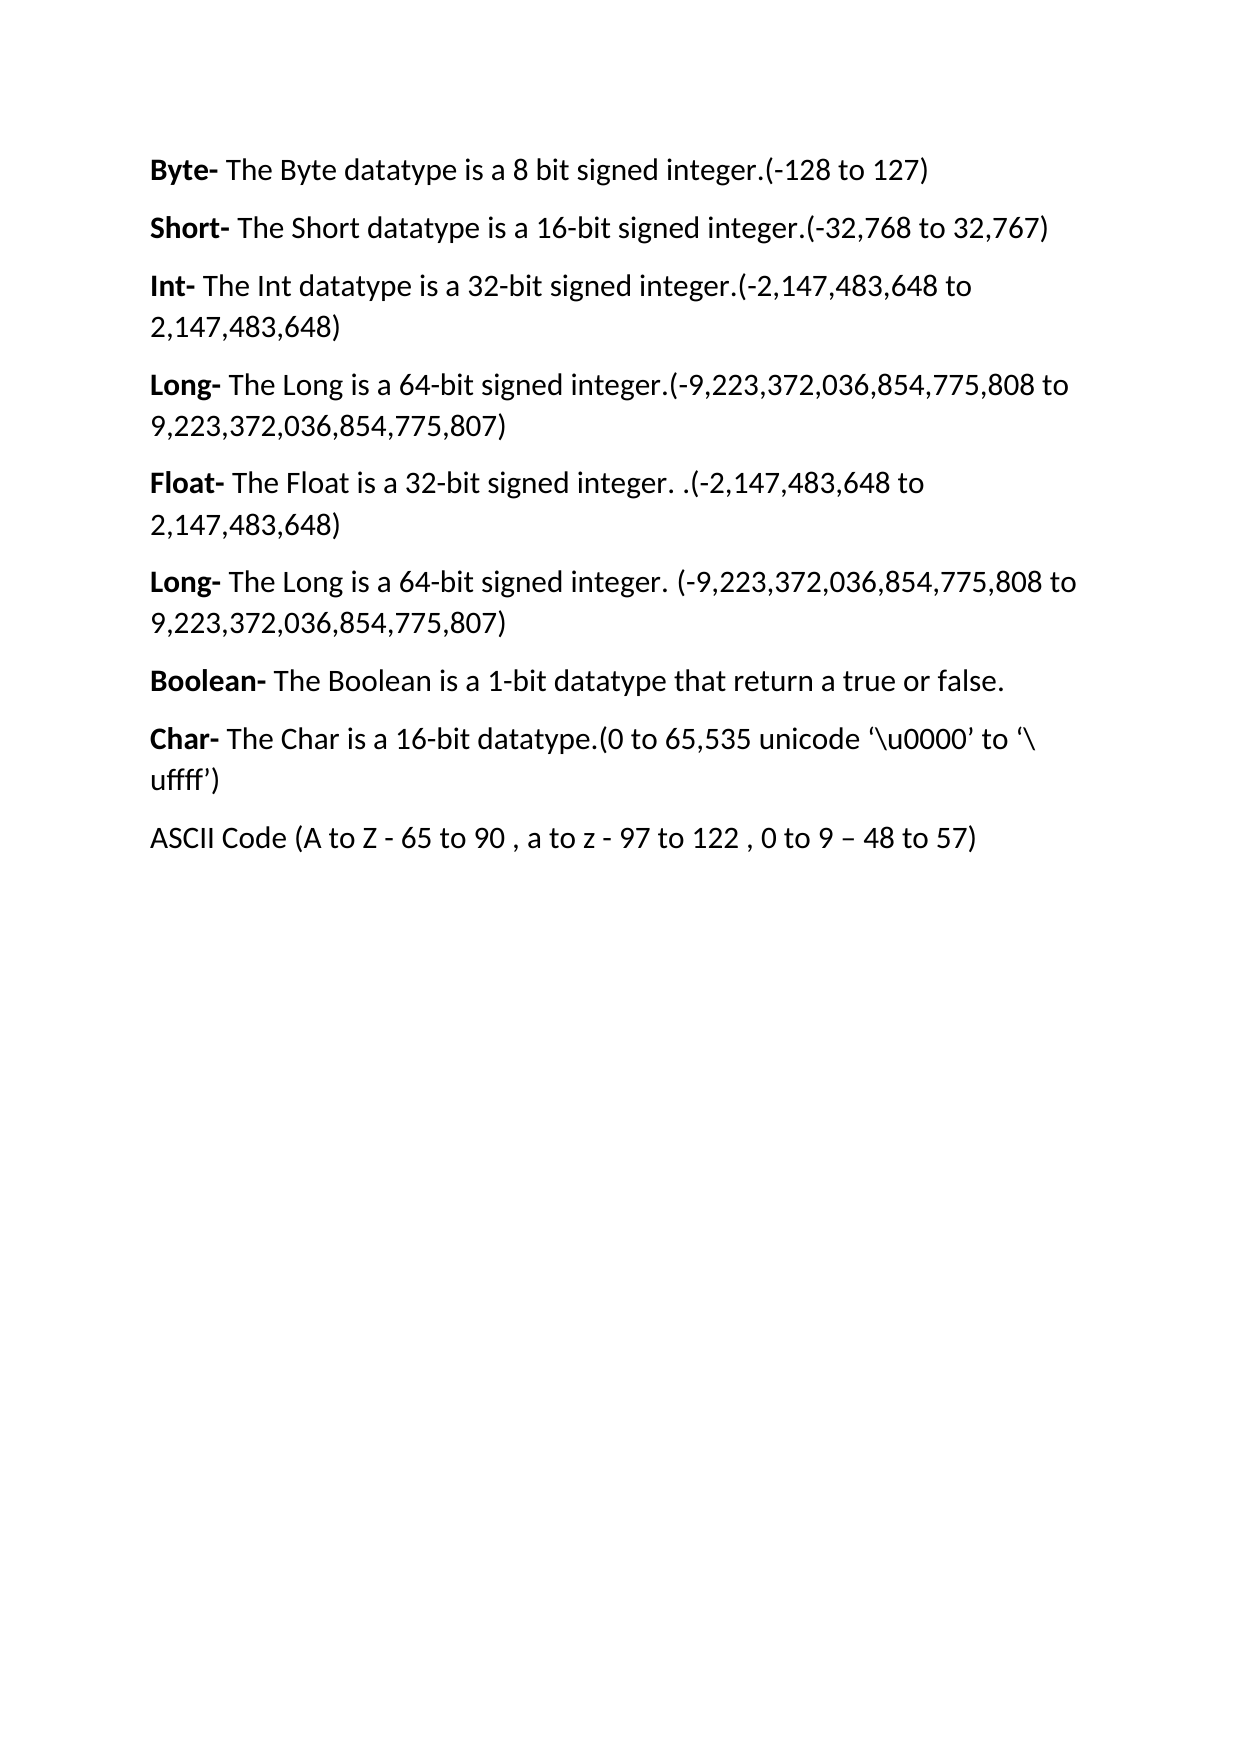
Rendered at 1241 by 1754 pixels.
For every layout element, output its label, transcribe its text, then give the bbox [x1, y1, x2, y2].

text Short- The Short datatype is a 16-bit signed integer.(-32,768 to 32,767) [150, 208, 1090, 246]
text Char- The Char is a 16-bit datatype.(0 to 65,535 unicode ‘\u0000’ to ‘\uffff’) [150, 719, 1090, 798]
text Boolean- The Boolean is a 1-bit datatype that return a true or false. [150, 661, 1090, 699]
text ASCII Code (A to Z - 65 to 90 , a to z - 97 to 122 , 0 to 9 – 48 to 57) [150, 818, 1090, 856]
text Byte- The Byte datatype is a 8 bit signed integer.(-128 to 127) [150, 150, 1090, 188]
text Float- The Float is a 32-bit signed integer. .(-2,147,483,648 to 2,147,483,648) [150, 463, 1090, 543]
text Int- The Int datatype is a 32-bit signed integer.(-2,147,483,648 to 2,147,483,648) [150, 266, 1090, 345]
text Long- The Long is a 64-bit signed integer.(-9,223,372,036,854,775,808 to 9,223,372,036,854,775,807) [150, 364, 1090, 444]
text Long- The Long is a 64-bit signed integer. (-9,223,372,036,854,775,808 to 9,223,372,036,854,775,807) [150, 562, 1090, 642]
